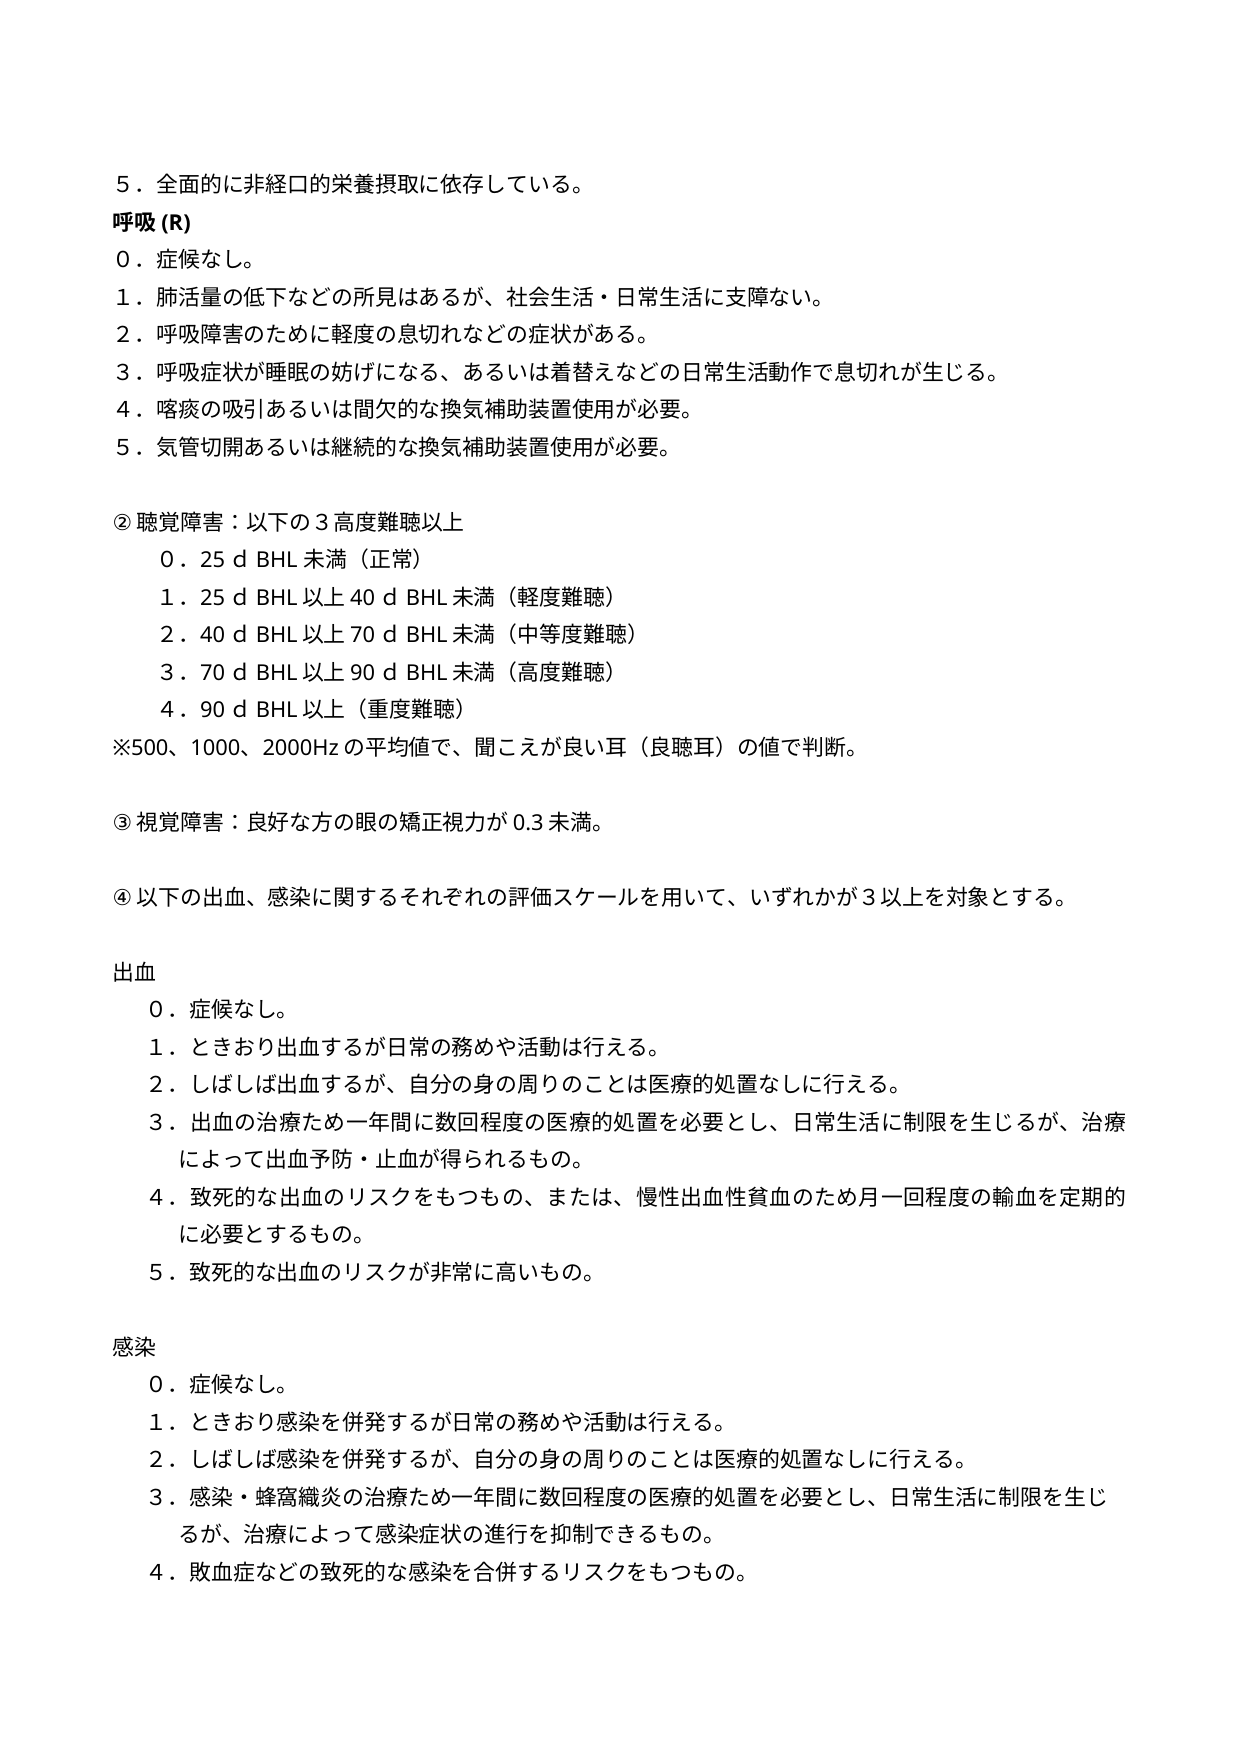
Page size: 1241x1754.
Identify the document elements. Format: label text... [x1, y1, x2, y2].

text ５．全面的に非経口的栄養摂取に依存している。 [112, 164, 1128, 202]
text １．ときおり出血するが日常の務めや活動は行える。 [112, 1027, 1128, 1064]
text １．ときおり感染を併発するが日常の務めや活動は行える。 [112, 1402, 1128, 1439]
text ２．40ｄBHL以上70ｄBHL未満（中等度難聴） [112, 614, 1128, 652]
text ３．出血の治療ため一年間に数回程度の医療的処置を必要とし、日常生活に制限を生じるが、治療によって出血予防・止血が得られるもの。 [145, 1102, 1128, 1177]
text ３．70ｄBHL以上90ｄBHL未満（高度難聴） [112, 652, 1128, 689]
text 呼吸 (R) [112, 202, 1128, 239]
text ５．致死的な出血のリスクが非常に高いもの。 [112, 1252, 1128, 1289]
text ０．症候なし。 [112, 239, 1128, 277]
text ４．致死的な出血のリスクをもつもの、または、慢性出血性貧血のため月一回程度の輸血を定期的に必要とするもの。 [145, 1177, 1128, 1252]
text ３．感染・蜂窩織炎の治療ため一年間に数回程度の医療的処置を必要とし、日常生活に制限を生じるが、治療によって感染症状の進行を抑制できるもの。 [145, 1477, 1128, 1552]
text ２．呼吸障害のために軽度の息切れなどの症状がある。 [112, 314, 1128, 352]
text ５．気管切開あるいは継続的な換気補助装置使用が必要。 [112, 427, 1128, 464]
text ２．しばしば感染を併発するが、自分の身の周りのことは医療的処置なしに行える。 [112, 1439, 1128, 1477]
text ３．呼吸症状が睡眠の妨げになる、あるいは着替えなどの日常生活動作で息切れが生じる。 [112, 352, 1128, 389]
text ②聴覚障害：以下の３高度難聴以上 [112, 502, 1128, 539]
text ４．敗血症などの致死的な感染を合併するリスクをもつもの。 [112, 1552, 1128, 1589]
text １．肺活量の低下などの所見はあるが、社会生活・日常生活に支障ない。 [112, 277, 1128, 314]
text 出血 [112, 952, 1128, 989]
text ４．喀痰の吸引あるいは間欠的な換気補助装置使用が必要。 [112, 389, 1128, 427]
text ④以下の出血、感染に関するそれぞれの評価スケールを用いて、いずれかが３以上を対象とする。 [112, 877, 1128, 914]
text ０．症候なし。 [112, 1364, 1128, 1402]
text 感染 [112, 1327, 1128, 1364]
text ③視覚障害：良好な方の眼の矯正視力が0.3未満。 [112, 802, 1128, 839]
text ２．しばしば出血するが、自分の身の周りのことは医療的処置なしに行える。 [112, 1064, 1128, 1102]
text ４．90ｄBHL以上（重度難聴） [112, 689, 1128, 727]
text ０．25ｄBHL 未満（正常） [112, 539, 1128, 577]
text ※500、1000、2000Hzの平均値で、聞こえが良い耳（良聴耳）の値で判断。 [112, 727, 1128, 764]
text １．25ｄBHL以上40ｄBHL未満（軽度難聴） [112, 577, 1128, 614]
text ０．症候なし。 [112, 989, 1128, 1027]
